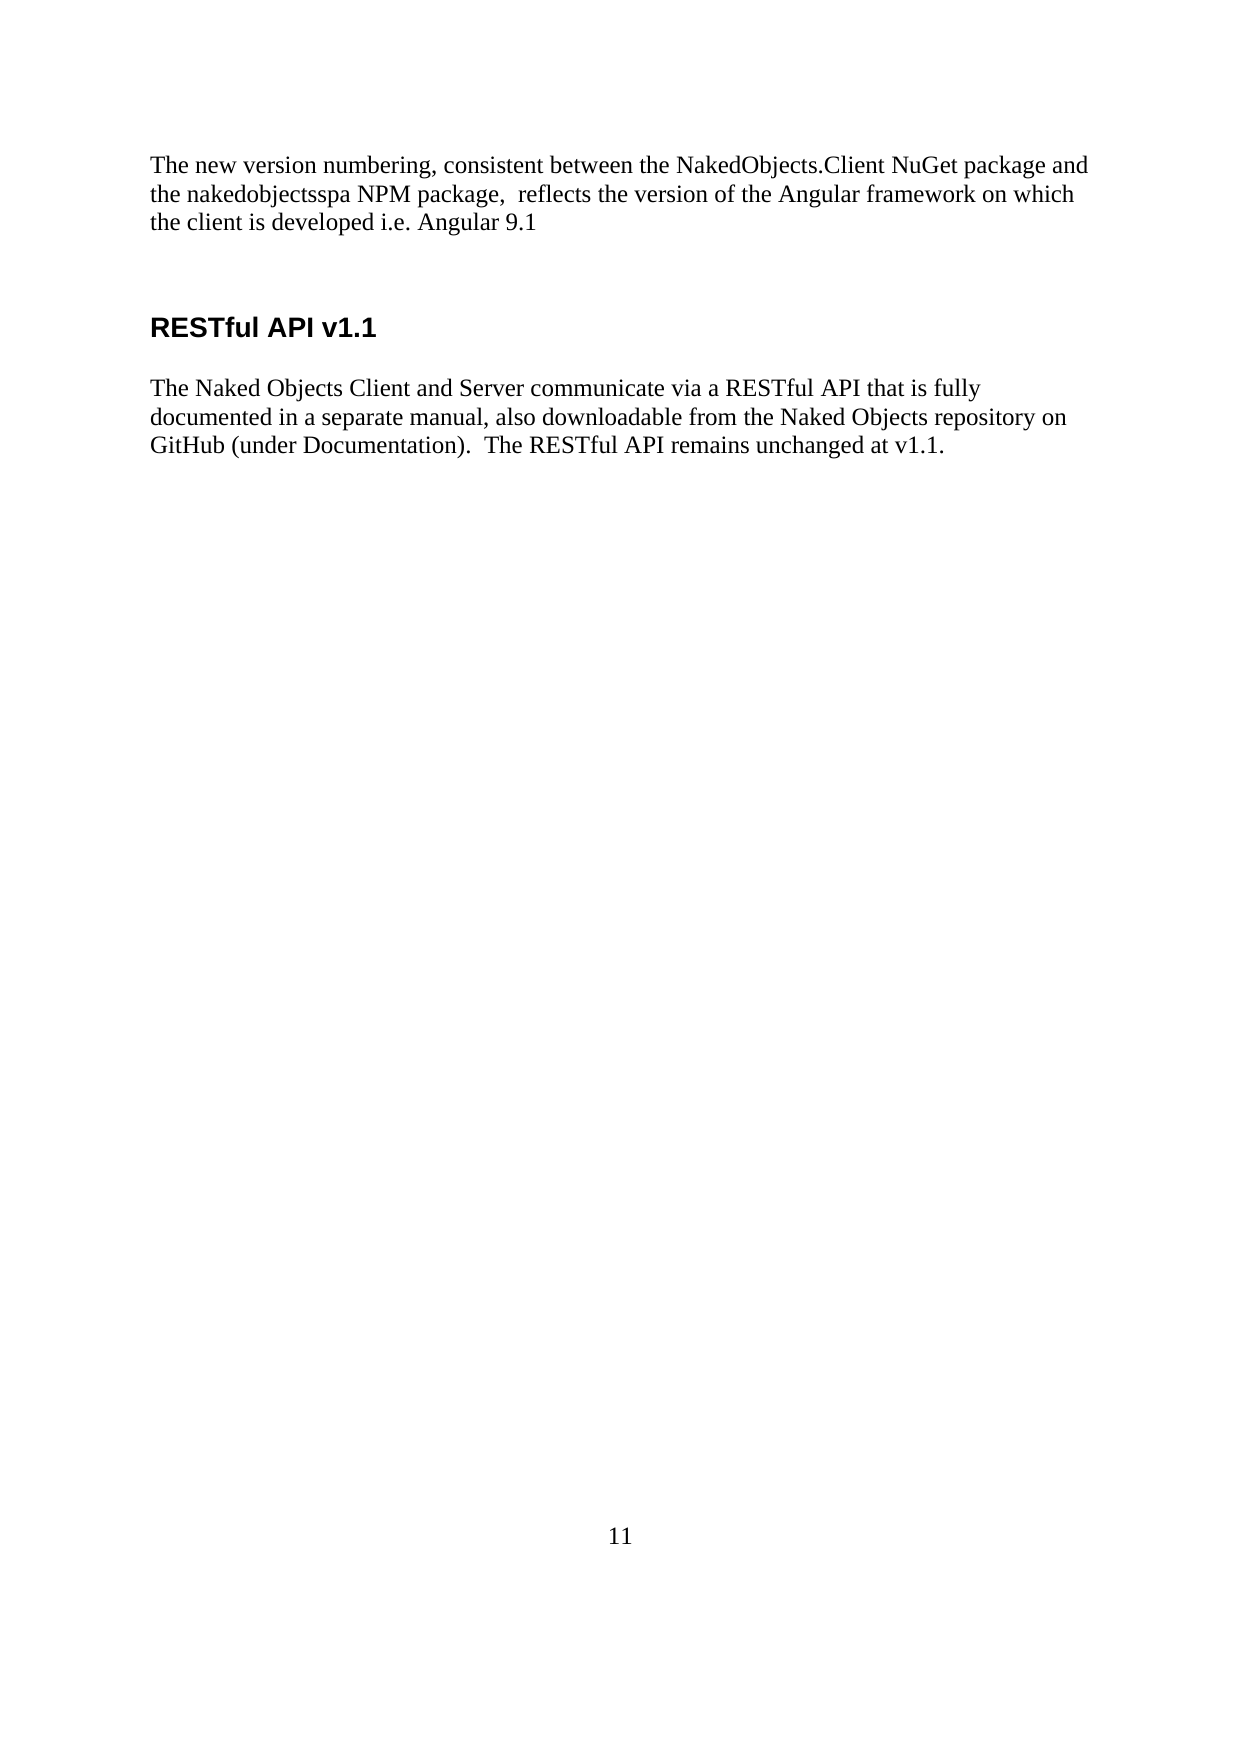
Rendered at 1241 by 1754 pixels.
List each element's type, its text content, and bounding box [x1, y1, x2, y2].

text The Naked Objects Client and Server communicate via a RESTful API that is fully documented in a separate manual, also downloadable from the Naked Objects repository on GitHub (under Documentation). The RESTful API remains unchanged at v1.1. [150, 373, 1090, 459]
text The new version numbering, consistent between the NakedObjects.Client NuGet package and the nakedobjectsspa NPM package, reflects the version of the Angular framework on which the client is developed i.e. Angular 9.1 [150, 150, 1090, 236]
subtitle RESTful API v1.1 [150, 311, 1090, 344]
